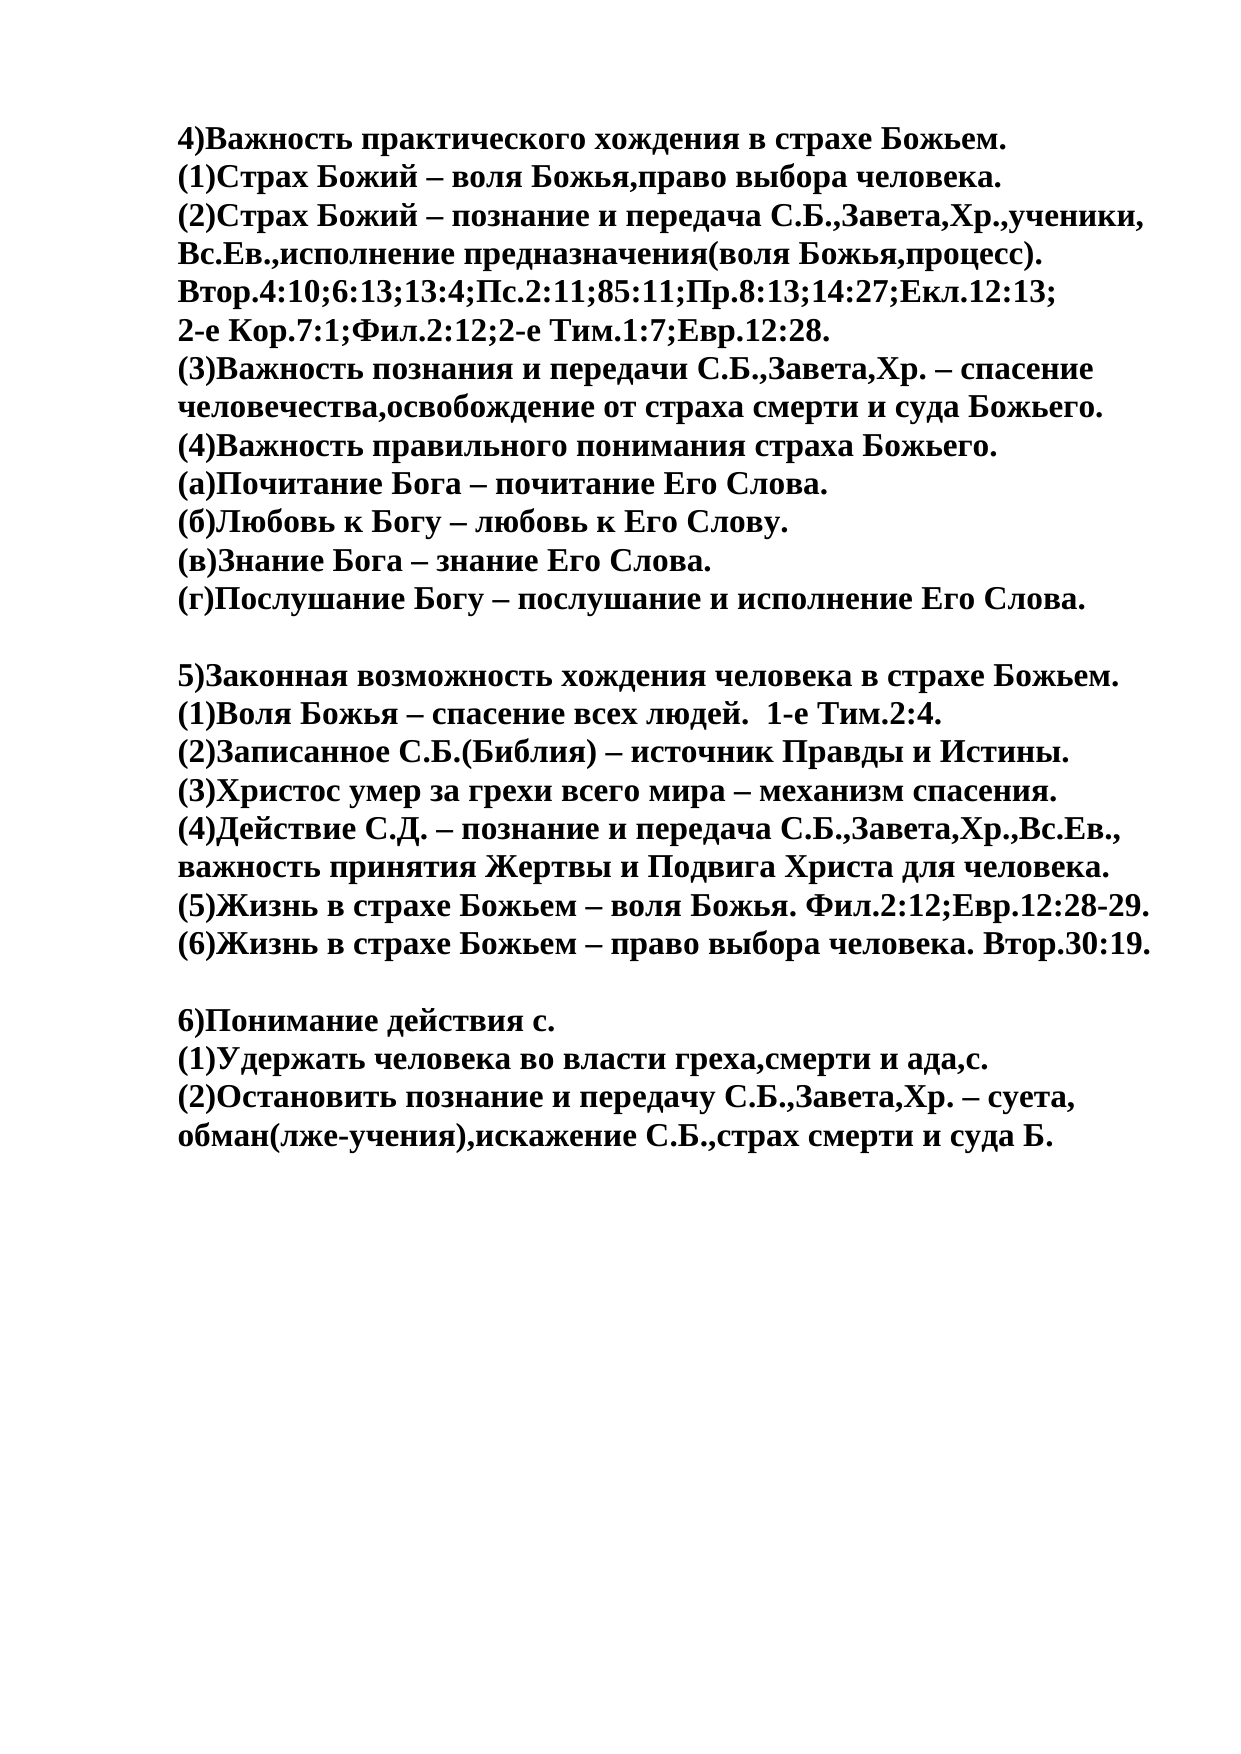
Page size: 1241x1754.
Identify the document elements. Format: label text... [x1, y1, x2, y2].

text 5)Законная возможность хождения человека в страхе Божьем. [177, 655, 1152, 693]
text 6)Понимание действия с. [177, 1000, 1152, 1038]
text обман(лже-учения),искажение С.Б.,страх смерти и суда Б. [177, 1115, 1152, 1153]
text 4)Важность практического хождения в страхе Божьем. [177, 118, 1152, 156]
text (6)Жизнь в страхе Божьем – право выбора человека. Втор.30:19. [177, 923, 1152, 961]
text важность принятия Жертвы и Подвига Христа для человека. [177, 846, 1152, 885]
text Втор.4:10;6:13;13:4;Пс.2:11;85:11;Пр.8:13;14:27;Екл.12:13; [177, 271, 1152, 310]
text (5)Жизнь в страхе Божьем – воля Божья. Фил.2:12;Евр.12:28-29. [177, 885, 1152, 923]
text (2)Страх Божий – познание и передача С.Б.,Завета,Хр.,ученики, [177, 195, 1152, 233]
text (2)Записанное С.Б.(Библия) – источник Правды и Истины. [177, 731, 1152, 770]
text (3)Важность познания и передачи С.Б.,Завета,Хр. – спасение [177, 348, 1152, 386]
text (2)Остановить познание и передачу С.Б.,Завета,Хр. – суета, [177, 1076, 1152, 1115]
text (б)Любовь к Богу – любовь к Его Слову. [177, 501, 1152, 540]
text человечества,освобождение от страха смерти и суда Божьего. [177, 386, 1152, 425]
text (1)Удержать человека во власти греха,смерти и ада,с. [177, 1038, 1152, 1076]
text (3)Христос умер за грехи всего мира – механизм спасения. [177, 770, 1152, 808]
text (1)Воля Божья – спасение всех людей. 1-е Тим.2:4. [177, 693, 1152, 731]
text (в)Знание Бога – знание Его Слова. [177, 540, 1152, 578]
text (4)Важность правильного понимания страха Божьего. (а)Почитание Бога – почитание Его Слова. [177, 425, 1152, 501]
text 2-е Кор.7:1;Фил.2:12;2-е Тим.1:7;Евр.12:28. [177, 310, 1152, 348]
text (1)Страх Божий – воля Божья,право выбора человека. [177, 156, 1152, 195]
text (4)Действие С.Д. – познание и передача С.Б.,Завета,Хр.,Вс.Ев., [177, 808, 1152, 846]
text (г)Послушание Богу – послушание и исполнение Его Слова. [177, 578, 1152, 616]
text Вс.Ев.,исполнение предназначения(воля Божья,процесс). [177, 233, 1152, 271]
